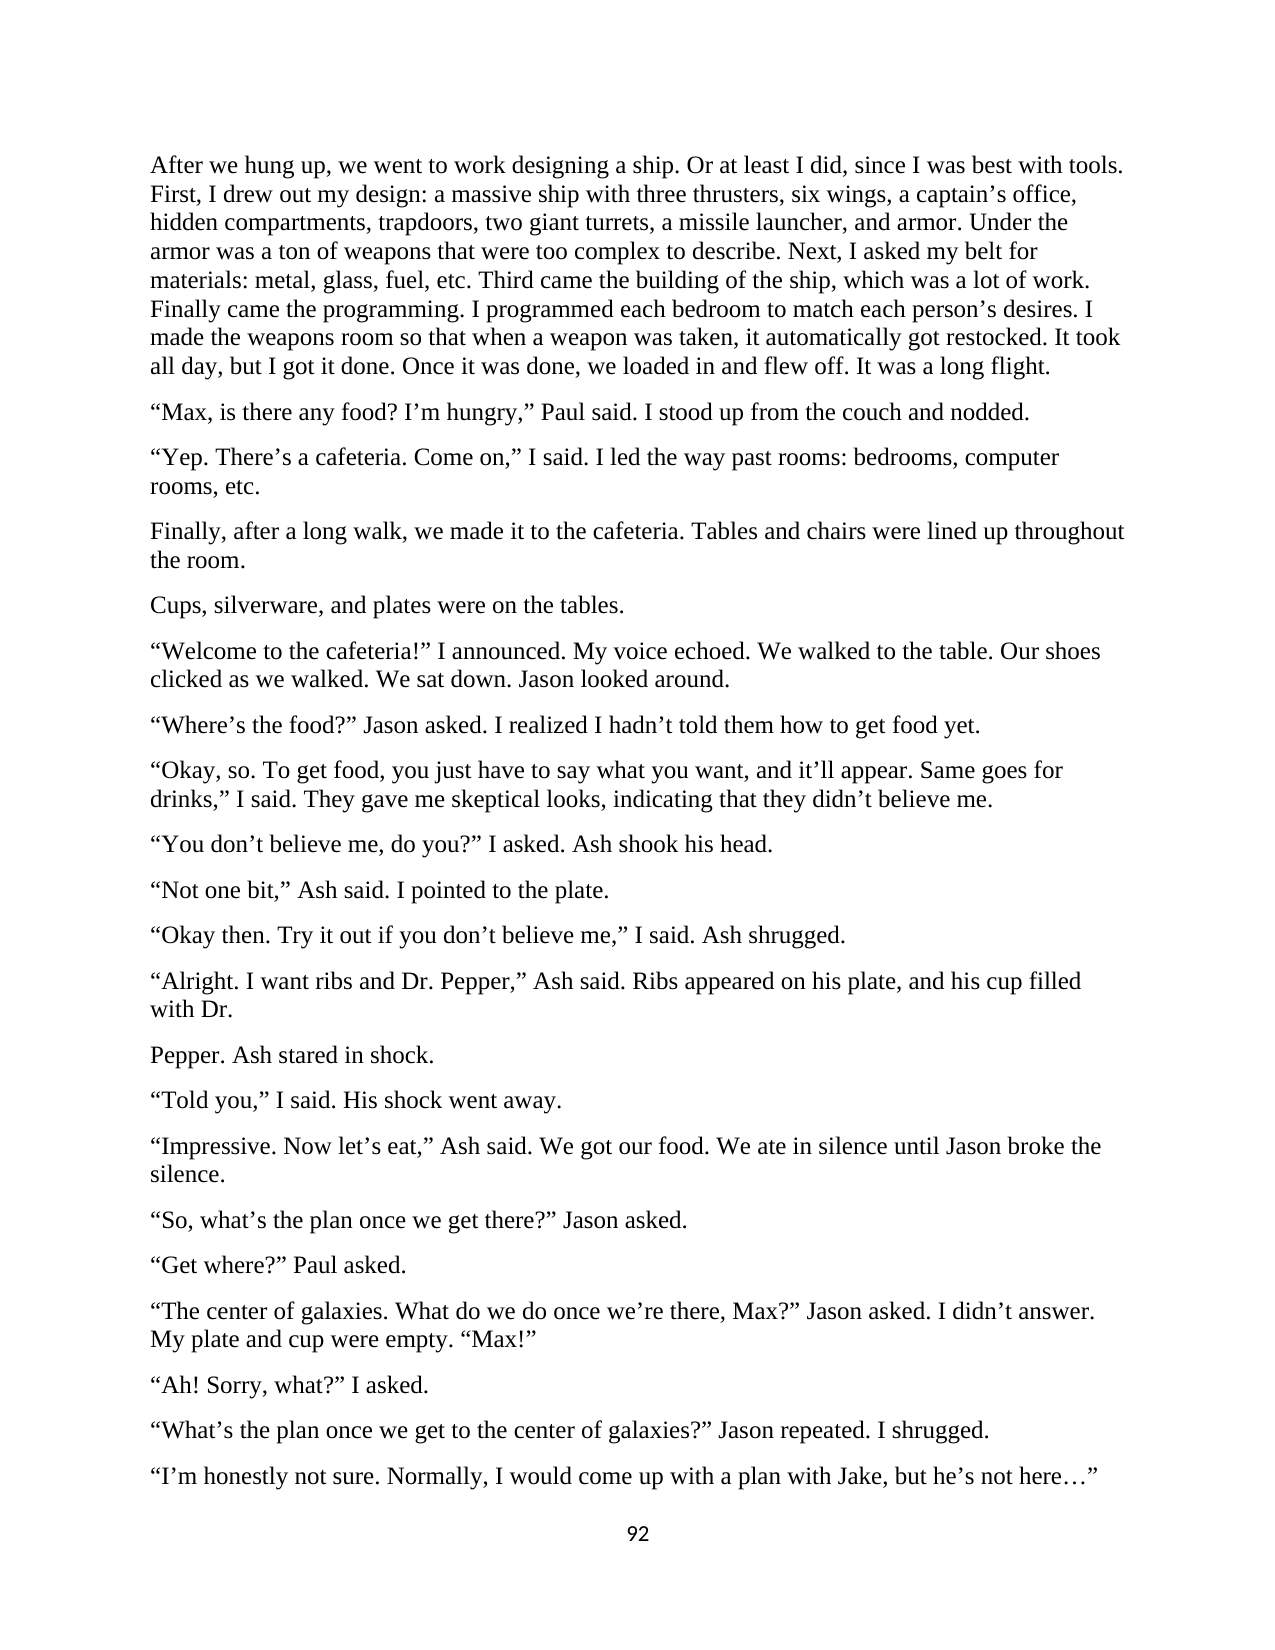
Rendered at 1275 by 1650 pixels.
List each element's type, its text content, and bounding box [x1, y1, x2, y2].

text Finally, after a long walk, we made it to the cafeteria. Tables and chairs were lined up throughout the room. [150, 516, 1125, 574]
text “You don’t believe me, do you?” I asked. Ash shook his head. [150, 829, 1125, 858]
text “Get where?” Paul asked. [150, 1250, 1125, 1279]
text “Alright. I want ribs and Dr. Pepper,” Ash said. Ribs appeared on his plate, and his cup filled with Dr. [150, 966, 1125, 1023]
text “Yep. There’s a cafeteria. Come on,” I said. I led the way past rooms: bedrooms, computer rooms, etc. [150, 442, 1125, 499]
text “Okay, so. To get food, you just have to say what you want, and it’ll appear. Same goes for drinks,” I said. They gave me skeptical looks, indicating that they didn’t believe me. [150, 755, 1125, 813]
text Pepper. Ash stared in shock. [150, 1040, 1125, 1069]
text “The center of galaxies. What do we do once we’re there, Max?” Jason asked. I didn’t answer. My plate and cup were empty. “Max!” [150, 1296, 1125, 1353]
text “Ah! Sorry, what?” I asked. [150, 1370, 1125, 1399]
text “So, what’s the plan once we get there?” Jason asked. [150, 1205, 1125, 1234]
text “Not one bit,” Ash said. I pointed to the plate. [150, 875, 1125, 904]
text “Impressive. Now let’s eat,” Ash said. We got our food. We ate in silence until Jason broke the silence. [150, 1131, 1125, 1188]
text “Where’s the food?” Jason asked. I realized I hadn’t told them how to get food yet. [150, 710, 1125, 739]
text “What’s the plan once we get to the center of galaxies?” Jason repeated. I shrugged. [150, 1415, 1125, 1444]
text “Told you,” I said. His shock went away. [150, 1085, 1125, 1114]
text “Welcome to the cafeteria!” I announced. My voice echoed. We walked to the table. Our shoes clicked as we walked. We sat down. Jason looked around. [150, 636, 1125, 693]
text “Okay then. Try it out if you don’t believe me,” I said. Ash shrugged. [150, 920, 1125, 949]
text After we hung up, we went to work designing a ship. Or at least I did, since I was best with tools. First, I drew out my design: a massive ship with three thrusters, six wings, a captain’s office, hidden compartments, trapdoors, two giant turrets, a missile launcher, and armor. Under the armor was a ton of weapons that were too complex to describe. Next, I asked my belt for materials: metal, glass, fuel, etc. Third came the building of the ship, which was a lot of work. Finally came the programming. I programmed each bedroom to match each person’s desires. I made the weapons room so that when a weapon was taken, it automatically got restocked. It took all day, but I got it done. Once it was done, we loaded in and flew off. It was a long flight. [150, 150, 1125, 380]
text Cups, silverware, and plates were on the tables. [150, 590, 1125, 619]
text “Max, is there any food? I’m hungry,” Paul said. I stood up from the couch and nodded. [150, 397, 1125, 425]
text “I’m honestly not sure. Normally, I would come up with a plan with Jake, but he’s not here…” [150, 1461, 1125, 1489]
